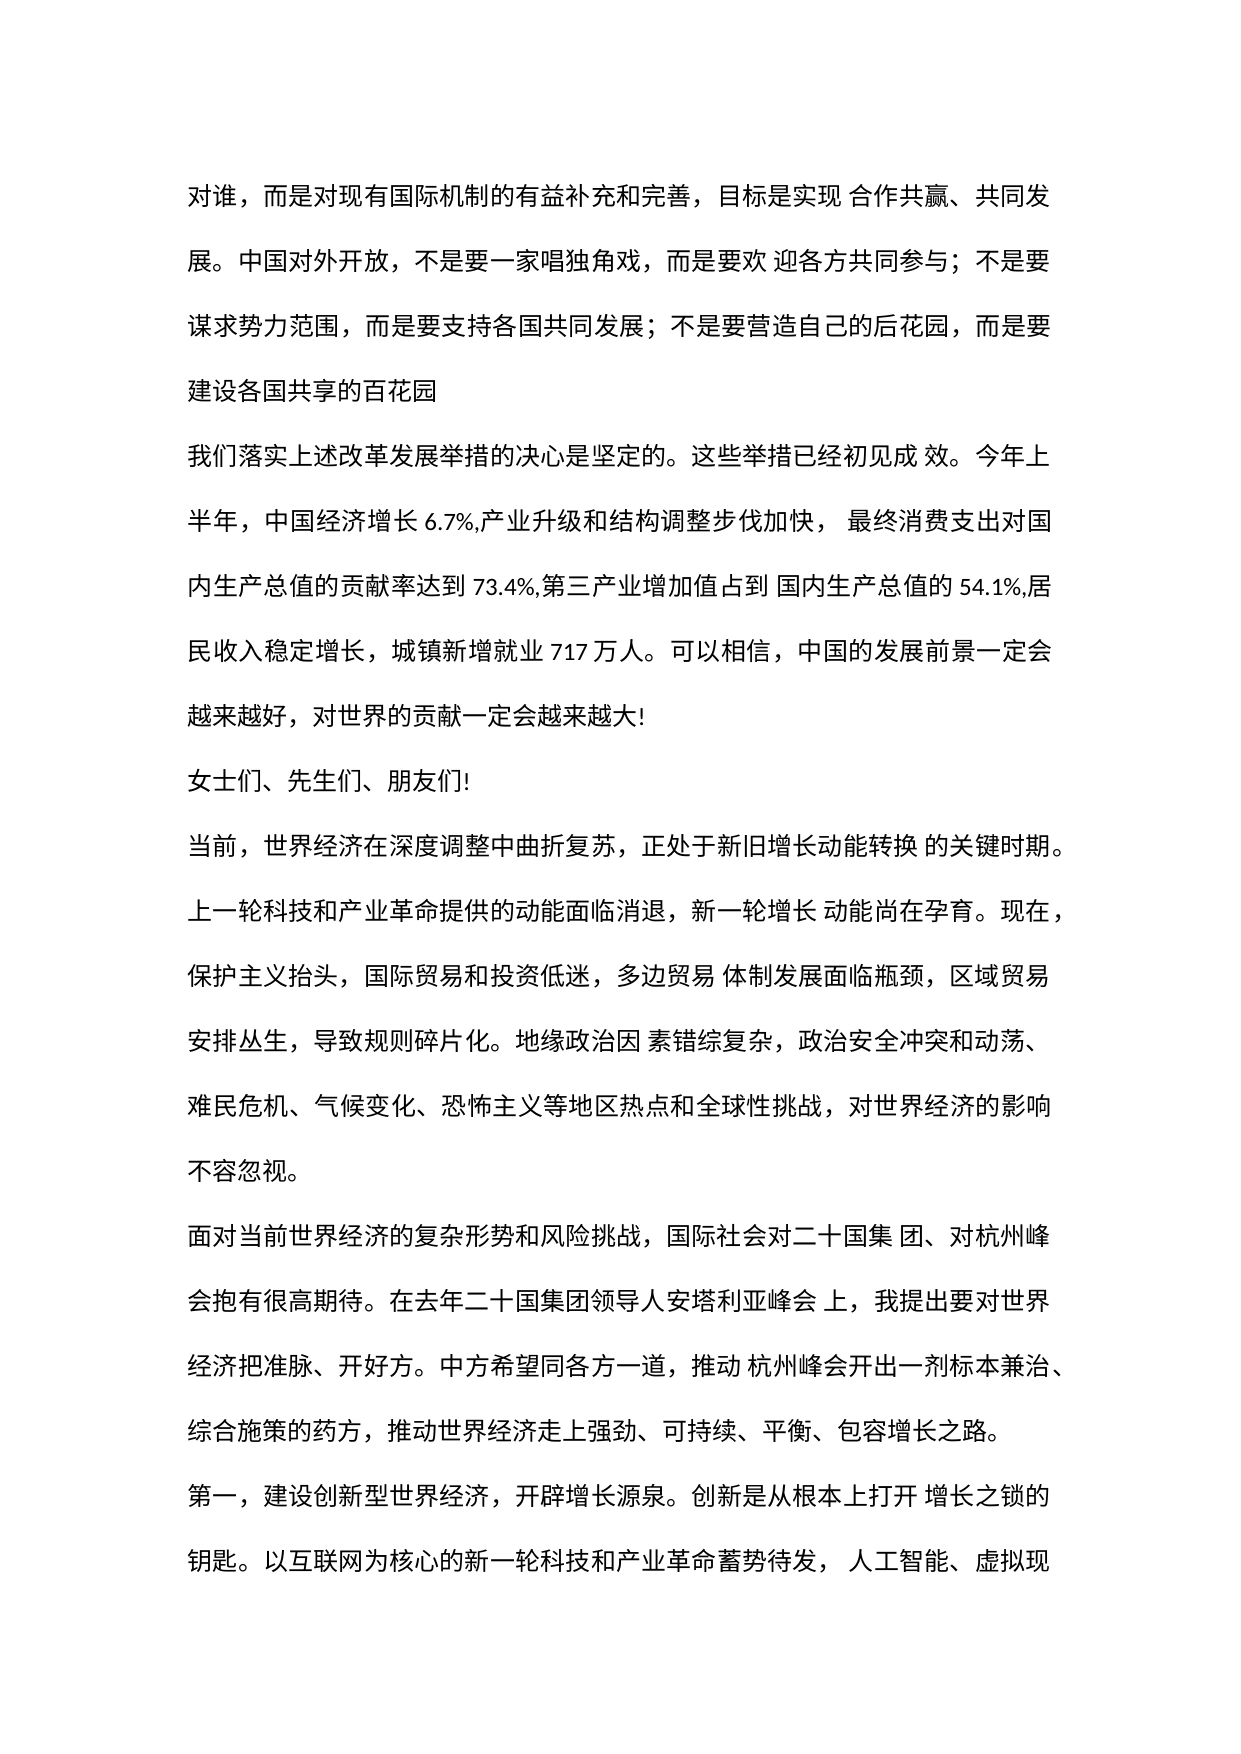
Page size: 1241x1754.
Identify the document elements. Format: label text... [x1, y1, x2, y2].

text 我们落实上述改革发展举措的决心是坚定的。这些举措已经初见成 效。今年上半年，中国经济增长6.7%,产业升级和结构调整步伐加快， 最终消费支出对国内生产总值的贡献率达到73.4%,第三产业增加值占到 国内生产总值的54.1%,居民收入稳定增长，城镇新增就业717万人。可以相信，中国的发展前景一定会越来越好，对世界的贡献一定会越来越大! [187, 422, 1053, 747]
text 女士们、先生们、朋友们! [187, 747, 1053, 812]
text 当前，世界经济在深度调整中曲折复苏，正处于新旧增长动能转换 的关键时期。上一轮科技和产业革命提供的动能面临消退，新一轮增长 动能尚在孕育。现在，保护主义抬头，国际贸易和投资低迷，多边贸易 体制发展面临瓶颈，区域贸易安排丛生，导致规则碎片化。地缘政治因 素错综复杂，政治安全冲突和动荡、难民危机、气候变化、恐怖主义等地区热点和全球性挑战，对世界经济的影响不容忽视。 [187, 812, 1053, 1202]
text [187, 1462, 1053, 1592]
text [187, 162, 1053, 422]
text 面对当前世界经济的复杂形势和风险挑战，国际社会对二十国集 团、对杭州峰会抱有很高期待。在去年二十国集团领导人安塔利亚峰会 上，我提出要对世界经济把准脉、开好方。中方希望同各方一道，推动 杭州峰会开出一剂标本兼治、综合施策的药方，推动世界经济走上强劲、可持续、平衡、包容增长之路。 [187, 1202, 1053, 1462]
